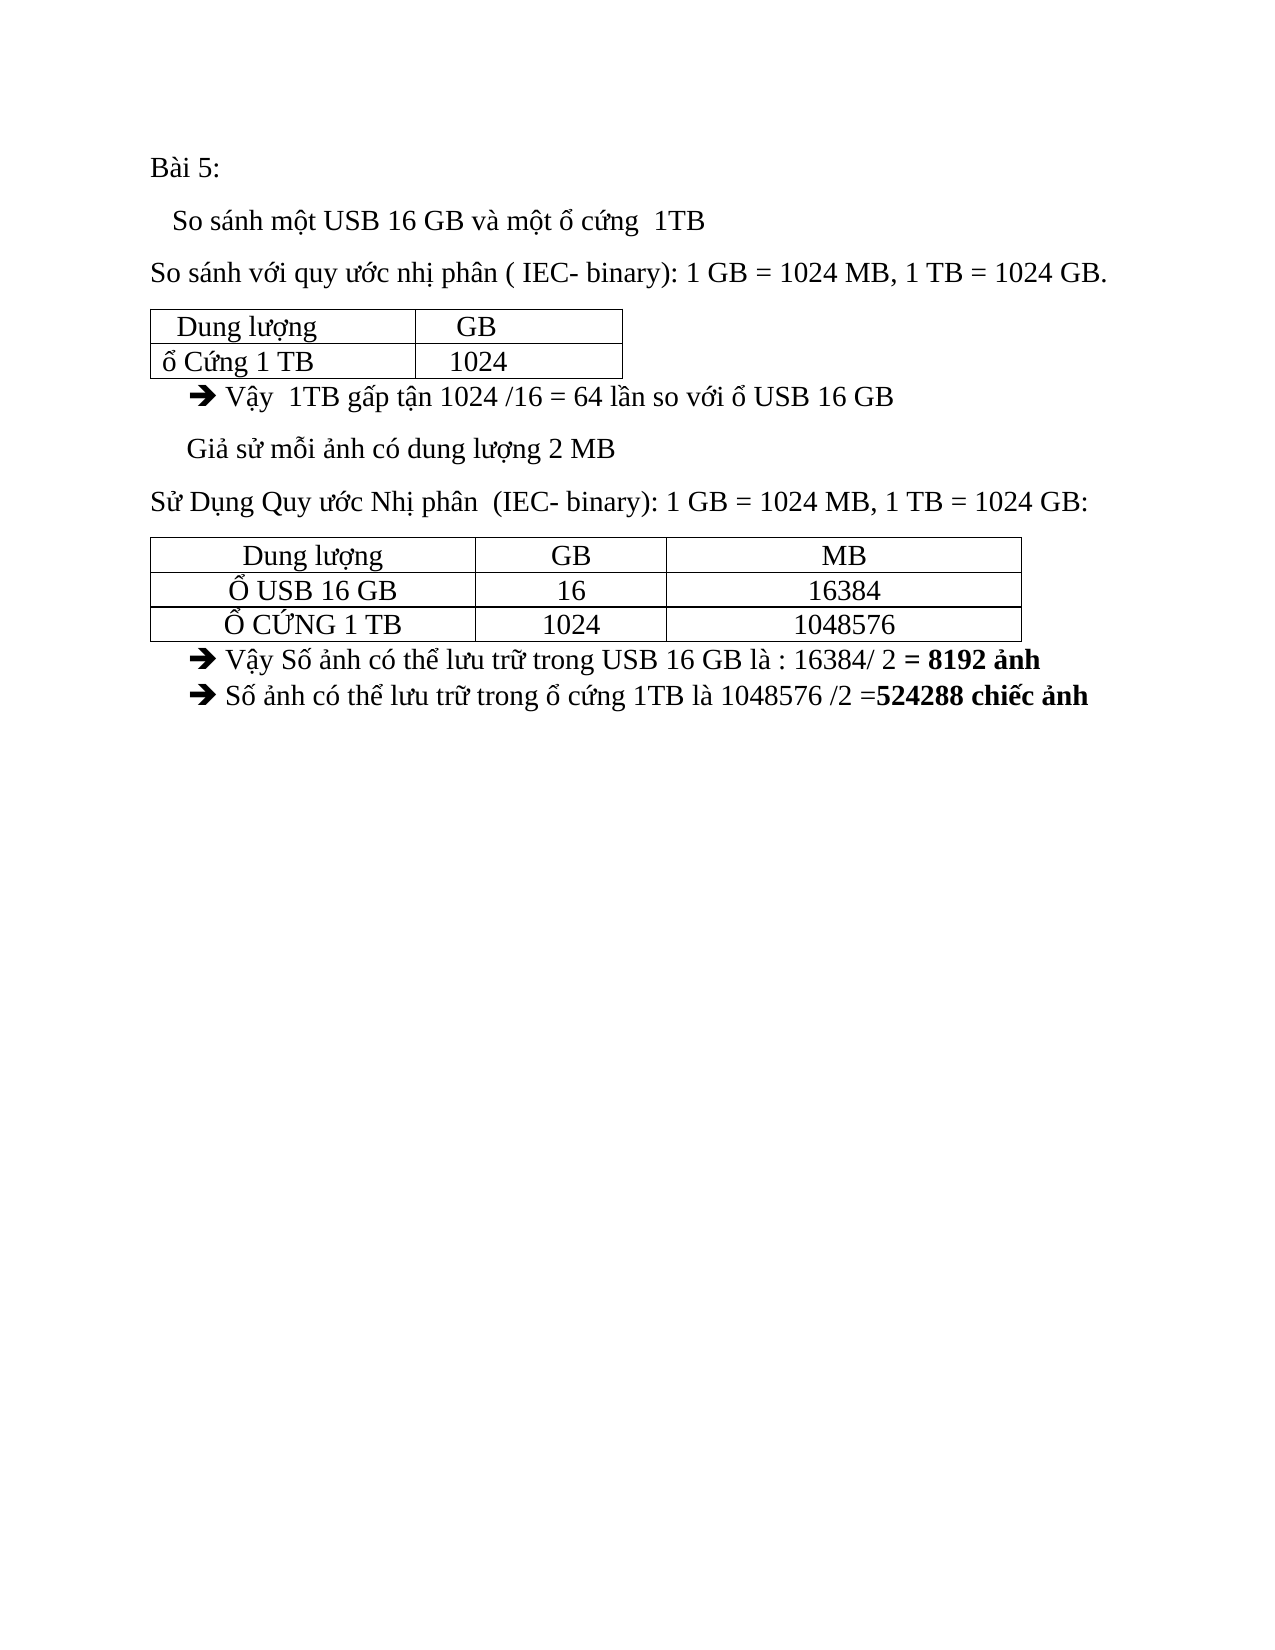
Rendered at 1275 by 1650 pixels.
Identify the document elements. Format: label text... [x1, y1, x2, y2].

table_cell 1024 [476, 608, 666, 641]
table_header MB [667, 538, 1021, 572]
text So sánh một USB 16 GB và một ổ cứng 1TB [150, 203, 1125, 236]
text Bài 5: [150, 150, 1125, 183]
text Giả sử mỗi ảnh có dung lượng 2 MB [150, 432, 1125, 465]
table_cell 1024 [416, 344, 622, 378]
table_cell 16 [476, 573, 666, 606]
table_cell 1048576 [667, 608, 1021, 641]
list Số ảnh có thể lưu trữ trong ổ cứng 1TB là 1048576 /2 =524288 chiếc ảnh [187, 678, 1125, 712]
table_header GB [476, 538, 666, 572]
text Sử Dụng Quy ước Nhị phân (IEC- binary): 1 GB = 1024 MB, 1 TB = 1024 GB: [150, 484, 1125, 518]
text So sánh với quy ước nhị phân ( IEC- binary): 1 GB = 1024 MB, 1 TB = 1024 GB. [150, 256, 1125, 289]
table_header GB [416, 310, 622, 343]
list Vậy Số ảnh có thể lưu trữ trong USB 16 GB là : 16384/ 2 = 8192 ảnh [187, 642, 1125, 676]
table_cell Ổ USB 16 GB [151, 573, 475, 606]
table_header Dung lượng [151, 538, 475, 572]
table_cell Ổ CỨNG 1 TB [151, 608, 475, 641]
table_cell ổ Cứng 1 TB [151, 344, 415, 378]
table_header Dung lượng [151, 310, 415, 343]
table_cell 16384 [667, 573, 1021, 606]
list Vậy 1TB gấp tận 1024 /16 = 64 lần so với ổ USB 16 GB [187, 379, 1125, 412]
